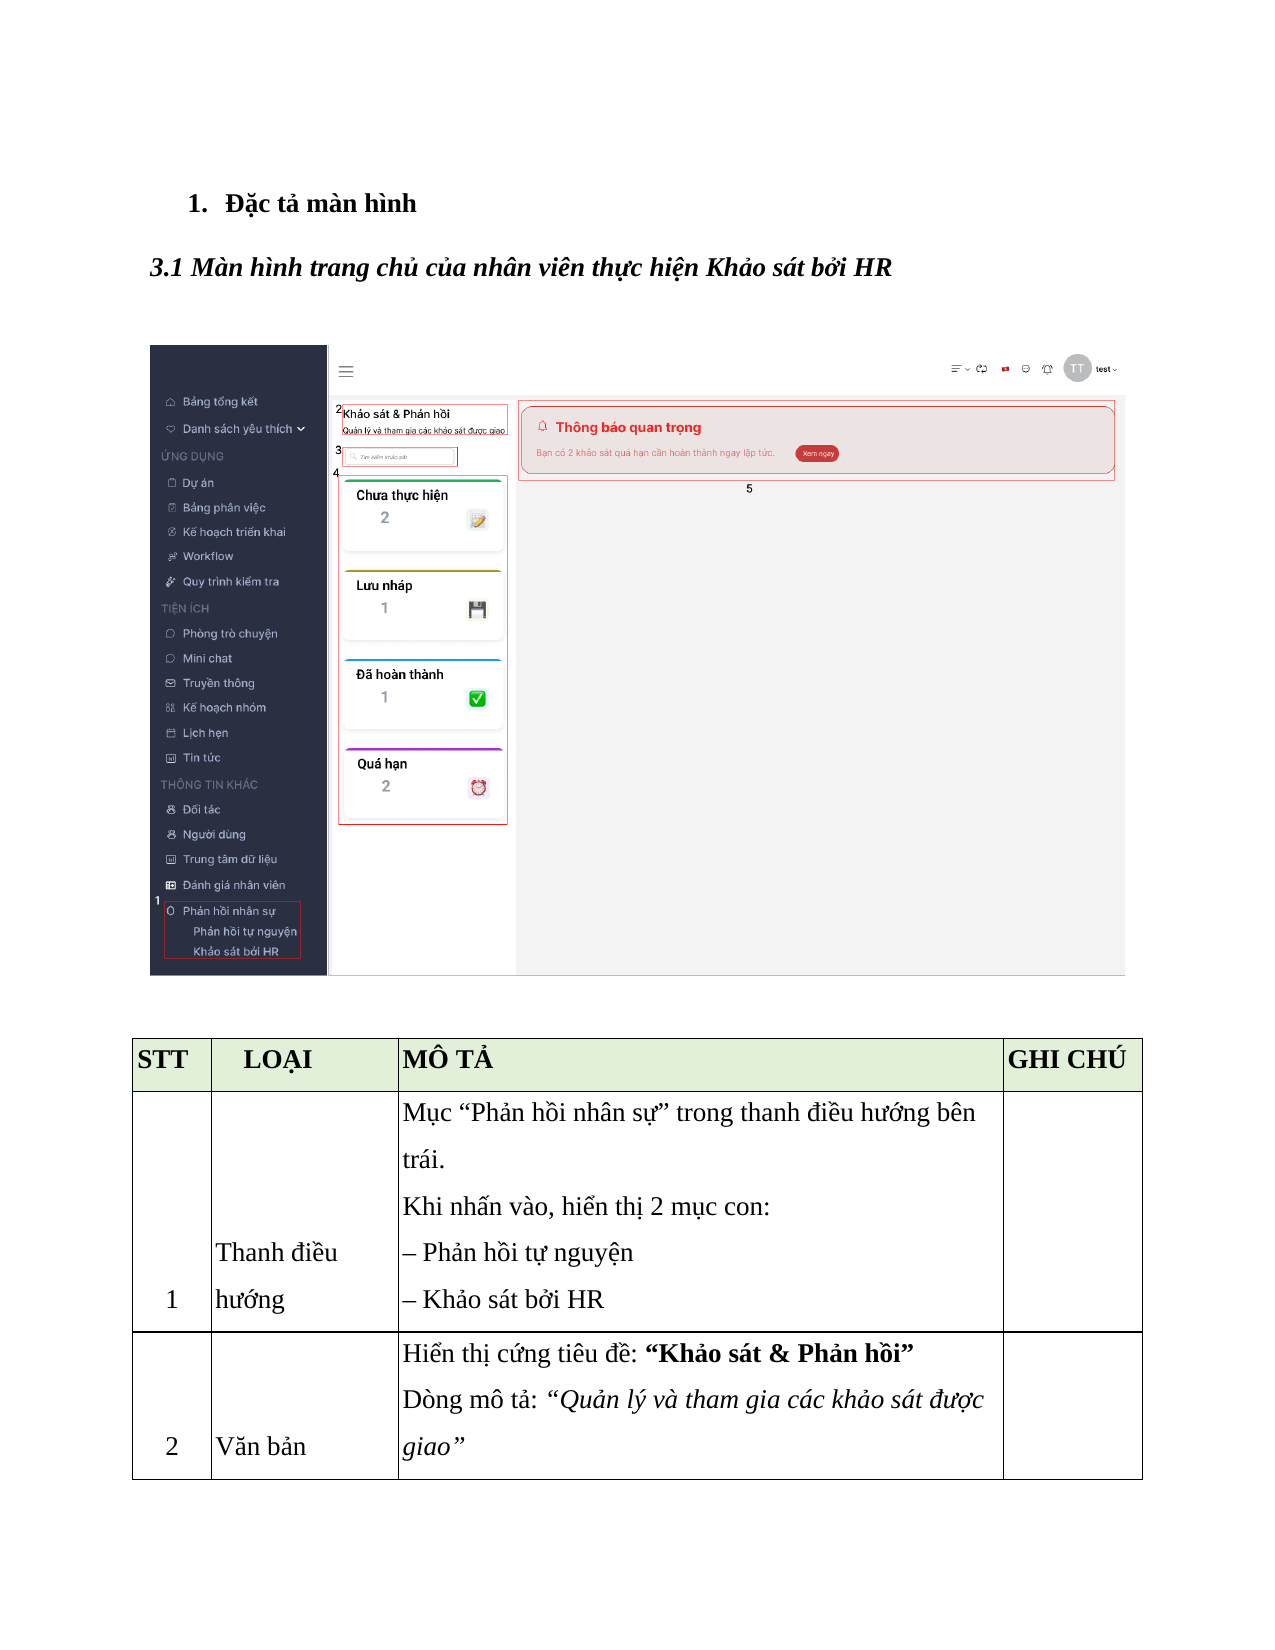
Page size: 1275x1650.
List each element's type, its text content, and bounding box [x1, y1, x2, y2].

table_cell 1 [133, 1092, 211, 1331]
table_cell Hiển thị cứng tiêu đề: “Khảo sát & Phản hồi” Dòng mô tả: “Quản lý và tham gia các khảo sát được giao” [399, 1333, 1003, 1478]
table_cell Thanh điều hướng [212, 1092, 398, 1331]
table_cell 2 [133, 1333, 211, 1478]
table_header GHI CHÚ [1004, 1039, 1142, 1091]
table_header STT [133, 1039, 211, 1091]
table_cell [1004, 1333, 1142, 1478]
table_cell [1004, 1092, 1142, 1331]
table_cell Văn bản [212, 1333, 398, 1478]
picture [150, 345, 1125, 978]
table_header MÔ TẢ [399, 1039, 1003, 1091]
table_header LOẠI [212, 1039, 398, 1091]
table_cell Mục “Phản hồi nhân sự” trong thanh điều hướng bên trái. Khi nhấn vào, hiển thị 2 mục con: – Phản hồi tự nguyện – Khảo sát bởi HR [399, 1092, 1003, 1331]
subtitle 3.1 Màn hình trang chủ của nhân viên thực hiện Khảo sát bởi HR [150, 251, 1125, 282]
subtitle Đặc tả màn hình [187, 187, 1125, 219]
